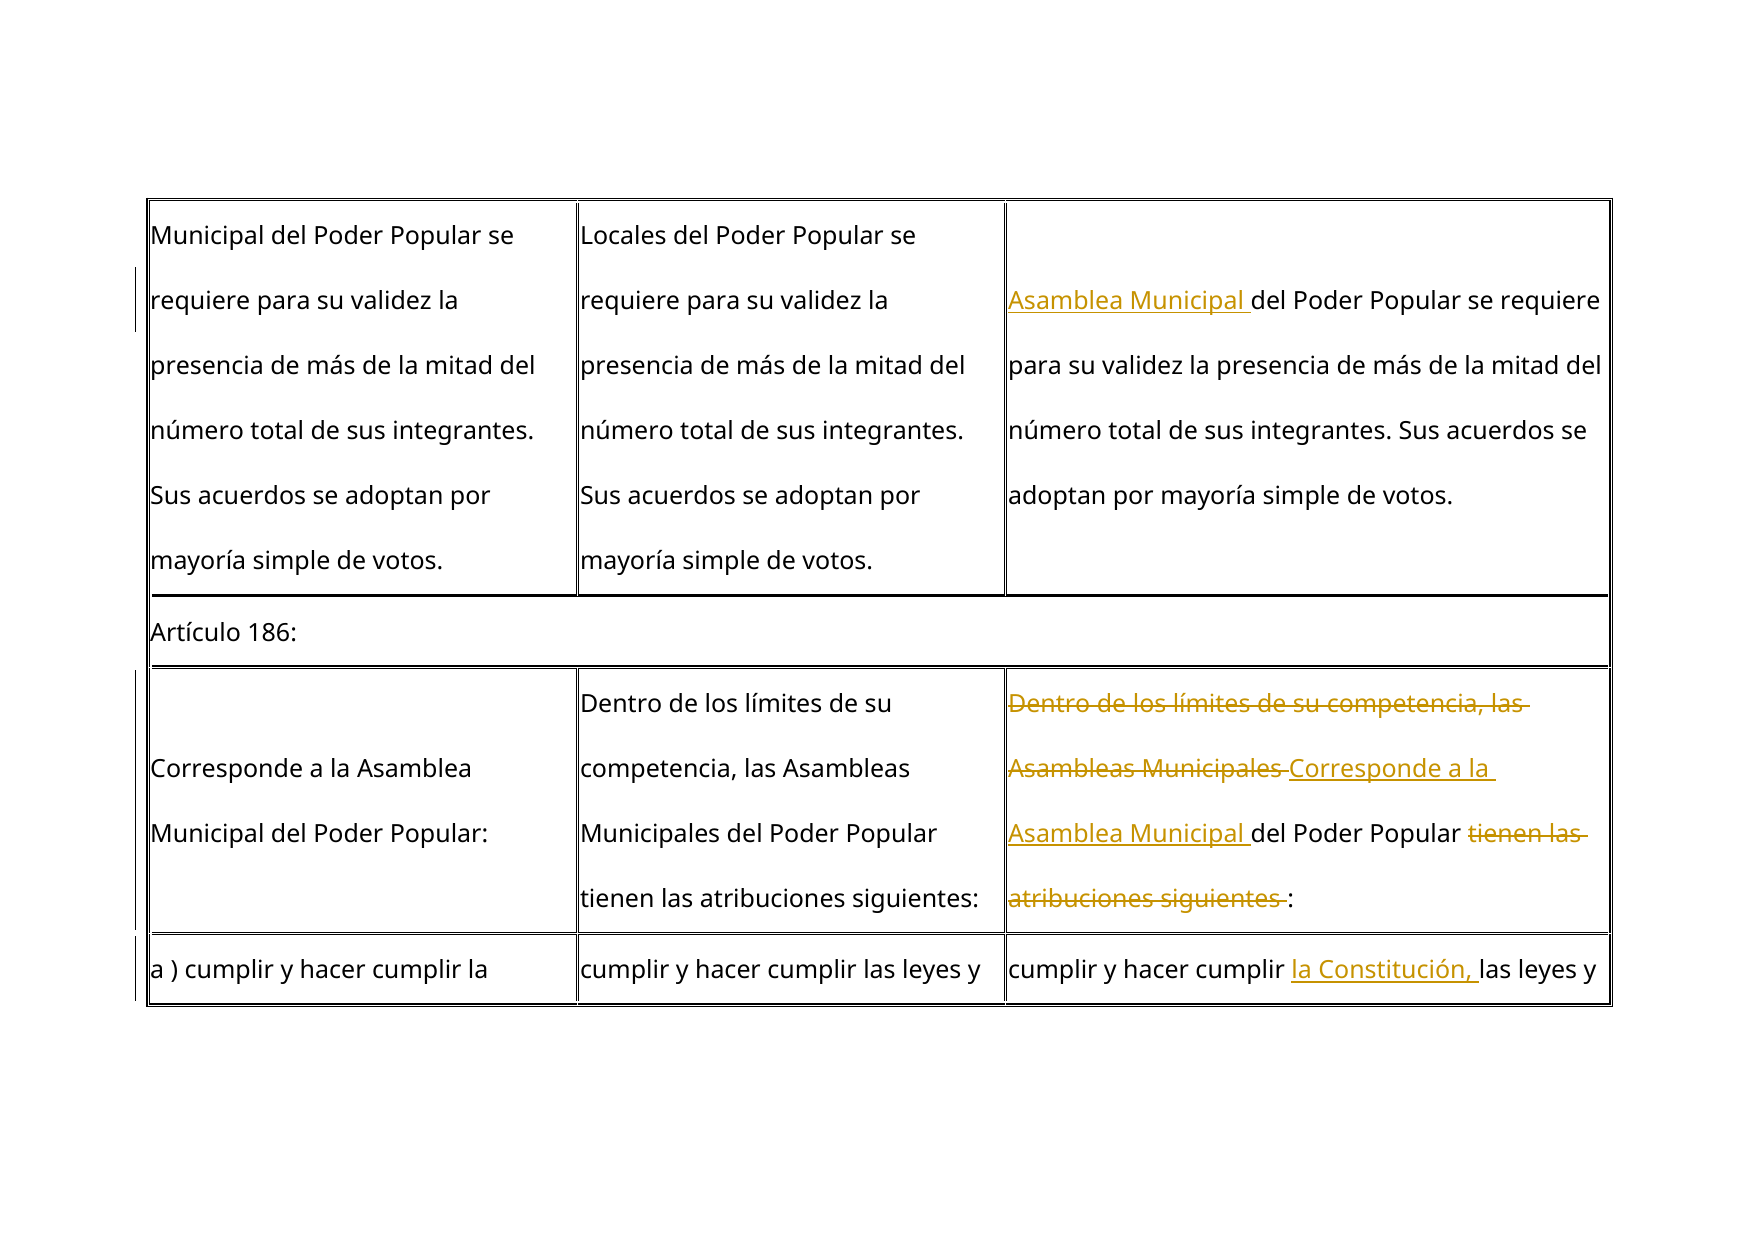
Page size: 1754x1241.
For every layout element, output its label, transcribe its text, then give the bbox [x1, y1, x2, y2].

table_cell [148, 932, 577, 1003]
table_cell Dentro de los límites de su competencia, las Asambleas Municipales del Poder Popular tienen las atribuciones siguientes: [579, 669, 1004, 932]
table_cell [1006, 932, 1611, 1003]
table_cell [578, 201, 1006, 594]
table_cell Artículo 186: [150, 594, 1609, 665]
table_cell Corresponde a la Asamblea Municipal del Poder Popular: [150, 665, 576, 932]
table_cell del Poder Popular : [1007, 665, 1610, 932]
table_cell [1006, 201, 1609, 594]
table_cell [578, 935, 1006, 1003]
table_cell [150, 201, 577, 594]
